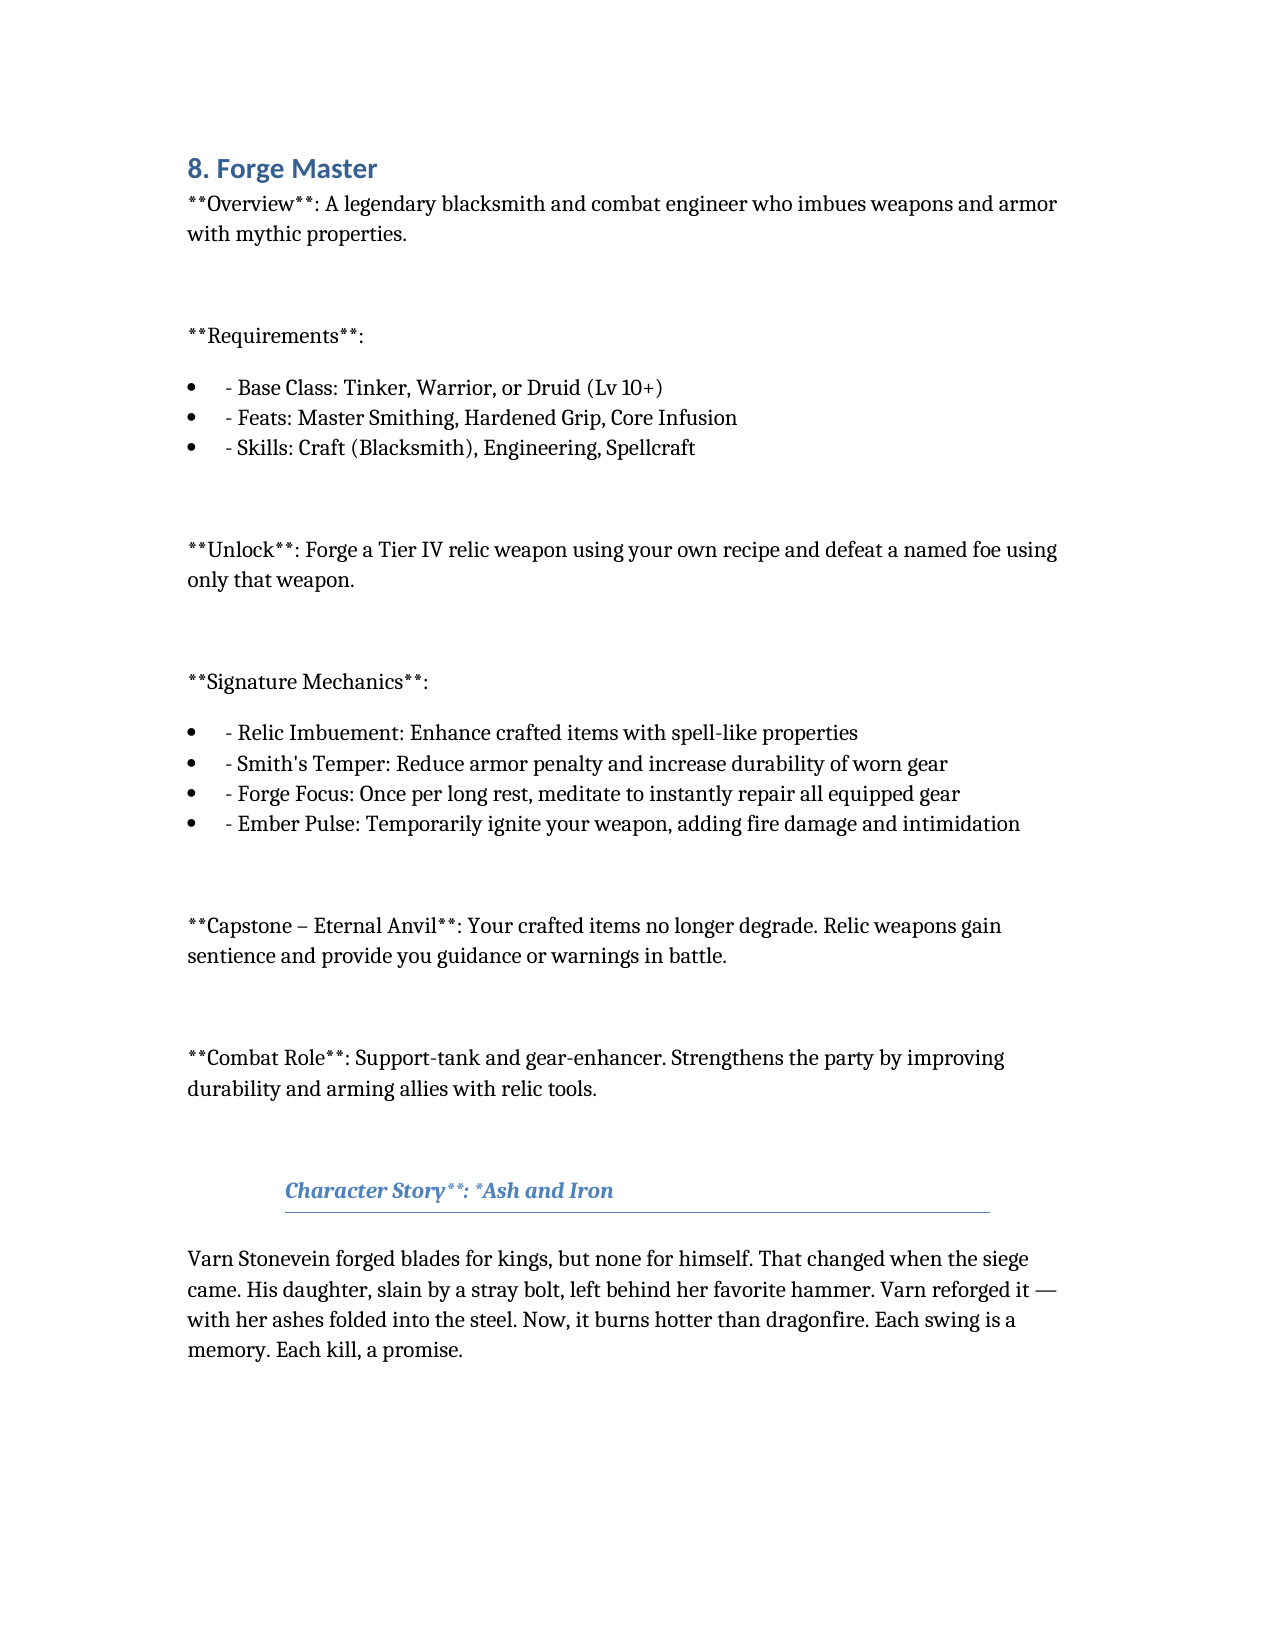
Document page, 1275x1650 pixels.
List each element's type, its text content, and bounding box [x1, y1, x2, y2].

list - Forge Focus: Once per long rest, meditate to instantly repair all equipped gear [187, 781, 1087, 807]
text **Overview**: A legendary blacksmith and combat engineer who imbues weapons and armor with mythic properties. [187, 191, 1087, 247]
list - Feats: Master Smithing, Hardened Grip, Core Infusion [187, 404, 1087, 431]
list - Relic Imbuement: Enhance crafted items with spell-like properties [187, 720, 1087, 746]
text **Unlock**: Forge a Tier IV relic weapon using your own recipe and defeat a named foe using only that weapon. [187, 537, 1087, 593]
text **Combat Role**: Support-tank and gear-enhancer. Strengthens the party by improving durability and arming allies with relic tools. [187, 1045, 1087, 1102]
list - Smith's Temper: Reduce armor penalty and increase durability of worn gear [187, 750, 1087, 777]
text **Signature Mechanics**: [187, 669, 1087, 695]
list - Skills: Craft (Blacksmith), Engineering, Spellcraft [187, 435, 1087, 461]
text Character Story**: *Ash and Iron [285, 1177, 990, 1212]
text Varn Stonevein forged blades for kings, but none for himself. That changed when the siege came. His daughter, slain by a stray bolt, left behind her favorite hammer. Varn reforged it — with her ashes folded into the steel. Now, it burns hotter than dragonfire. Each swing is a memory. Each kill, a promise. [187, 1246, 1087, 1363]
text **Capstone – Eternal Anvil**: Your crafted items no longer degrade. Relic weapons gain sentience and provide you guidance or warnings in battle. [187, 913, 1087, 969]
text **Requirements**: [187, 323, 1087, 349]
list - Base Class: Tinker, Warrior, or Druid (Lv 10+) [187, 374, 1087, 401]
list - Ember Pulse: Temporarily ignite your weapon, adding fire damage and intimidation [187, 811, 1087, 837]
subtitle 8. Forge Master [187, 150, 1087, 186]
